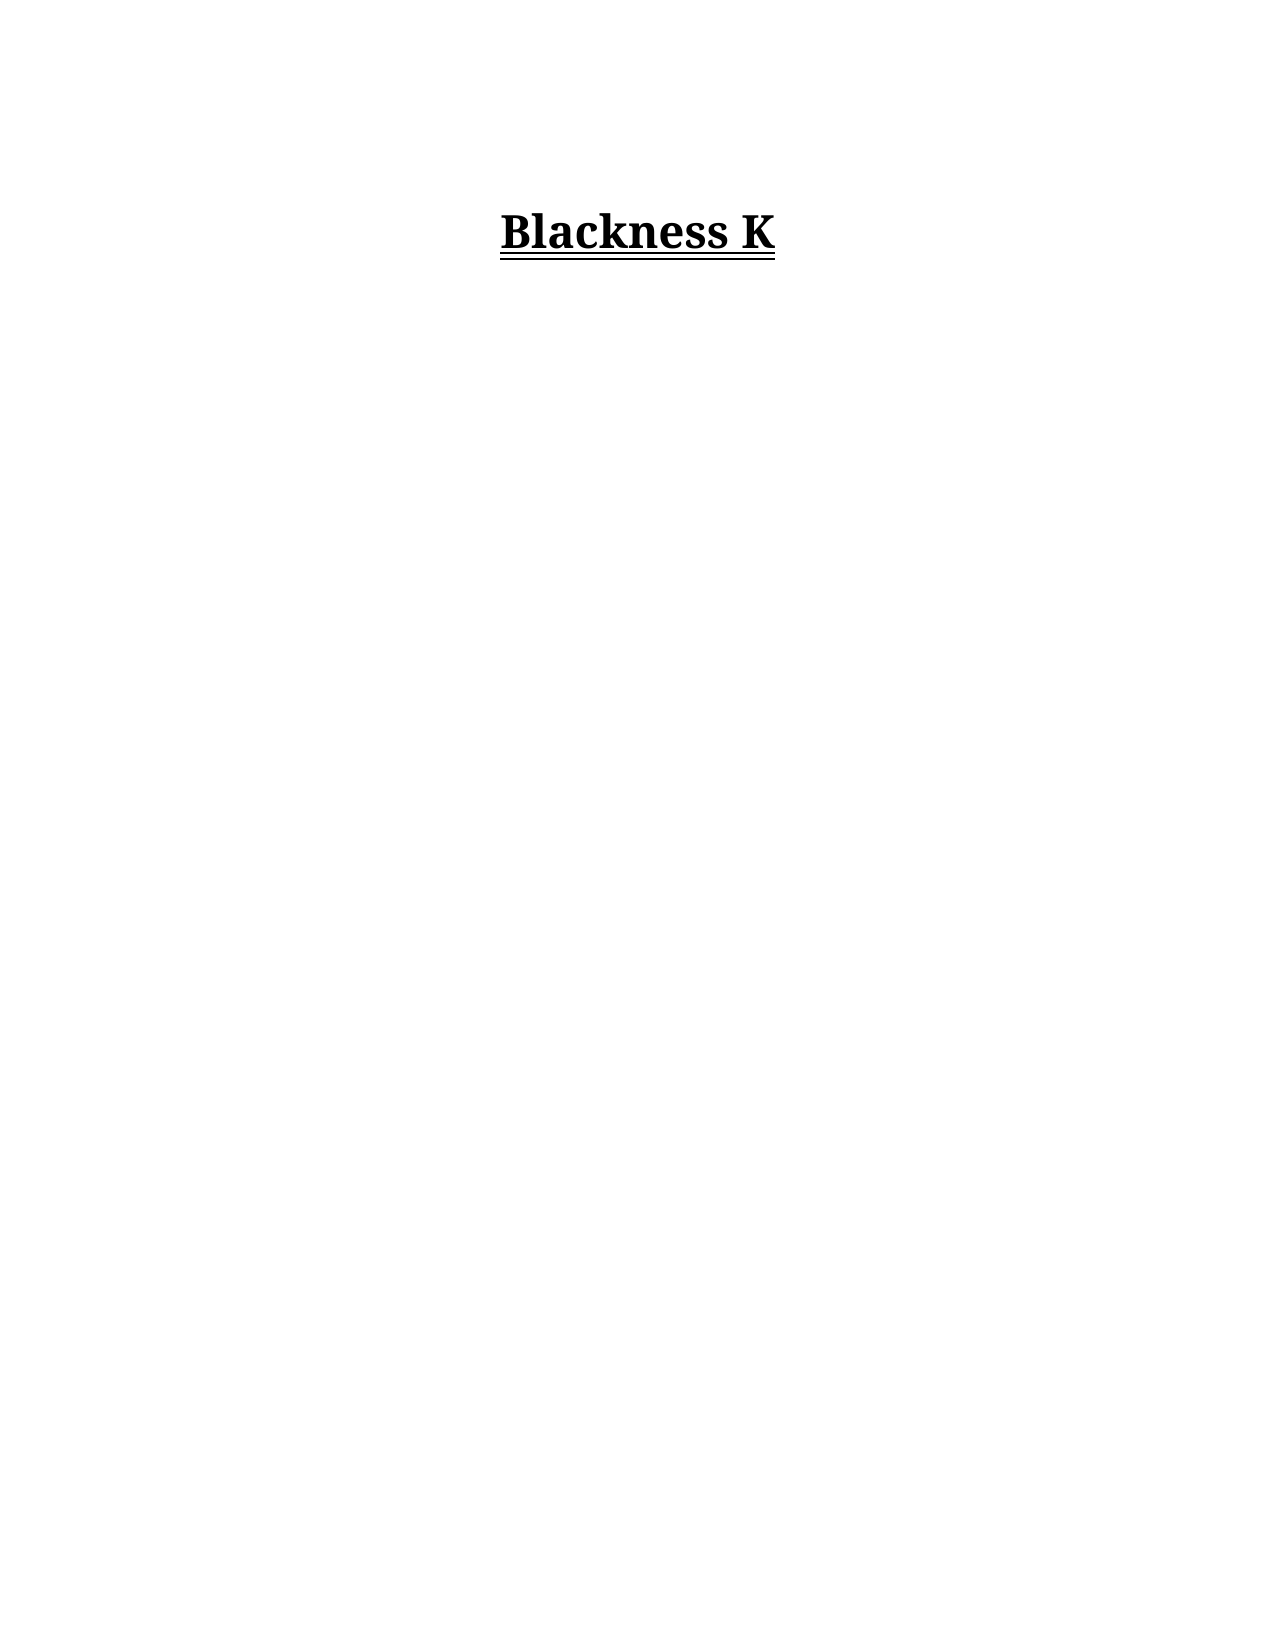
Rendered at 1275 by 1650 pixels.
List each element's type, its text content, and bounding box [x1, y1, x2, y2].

subtitle Blackness K [150, 200, 1125, 262]
